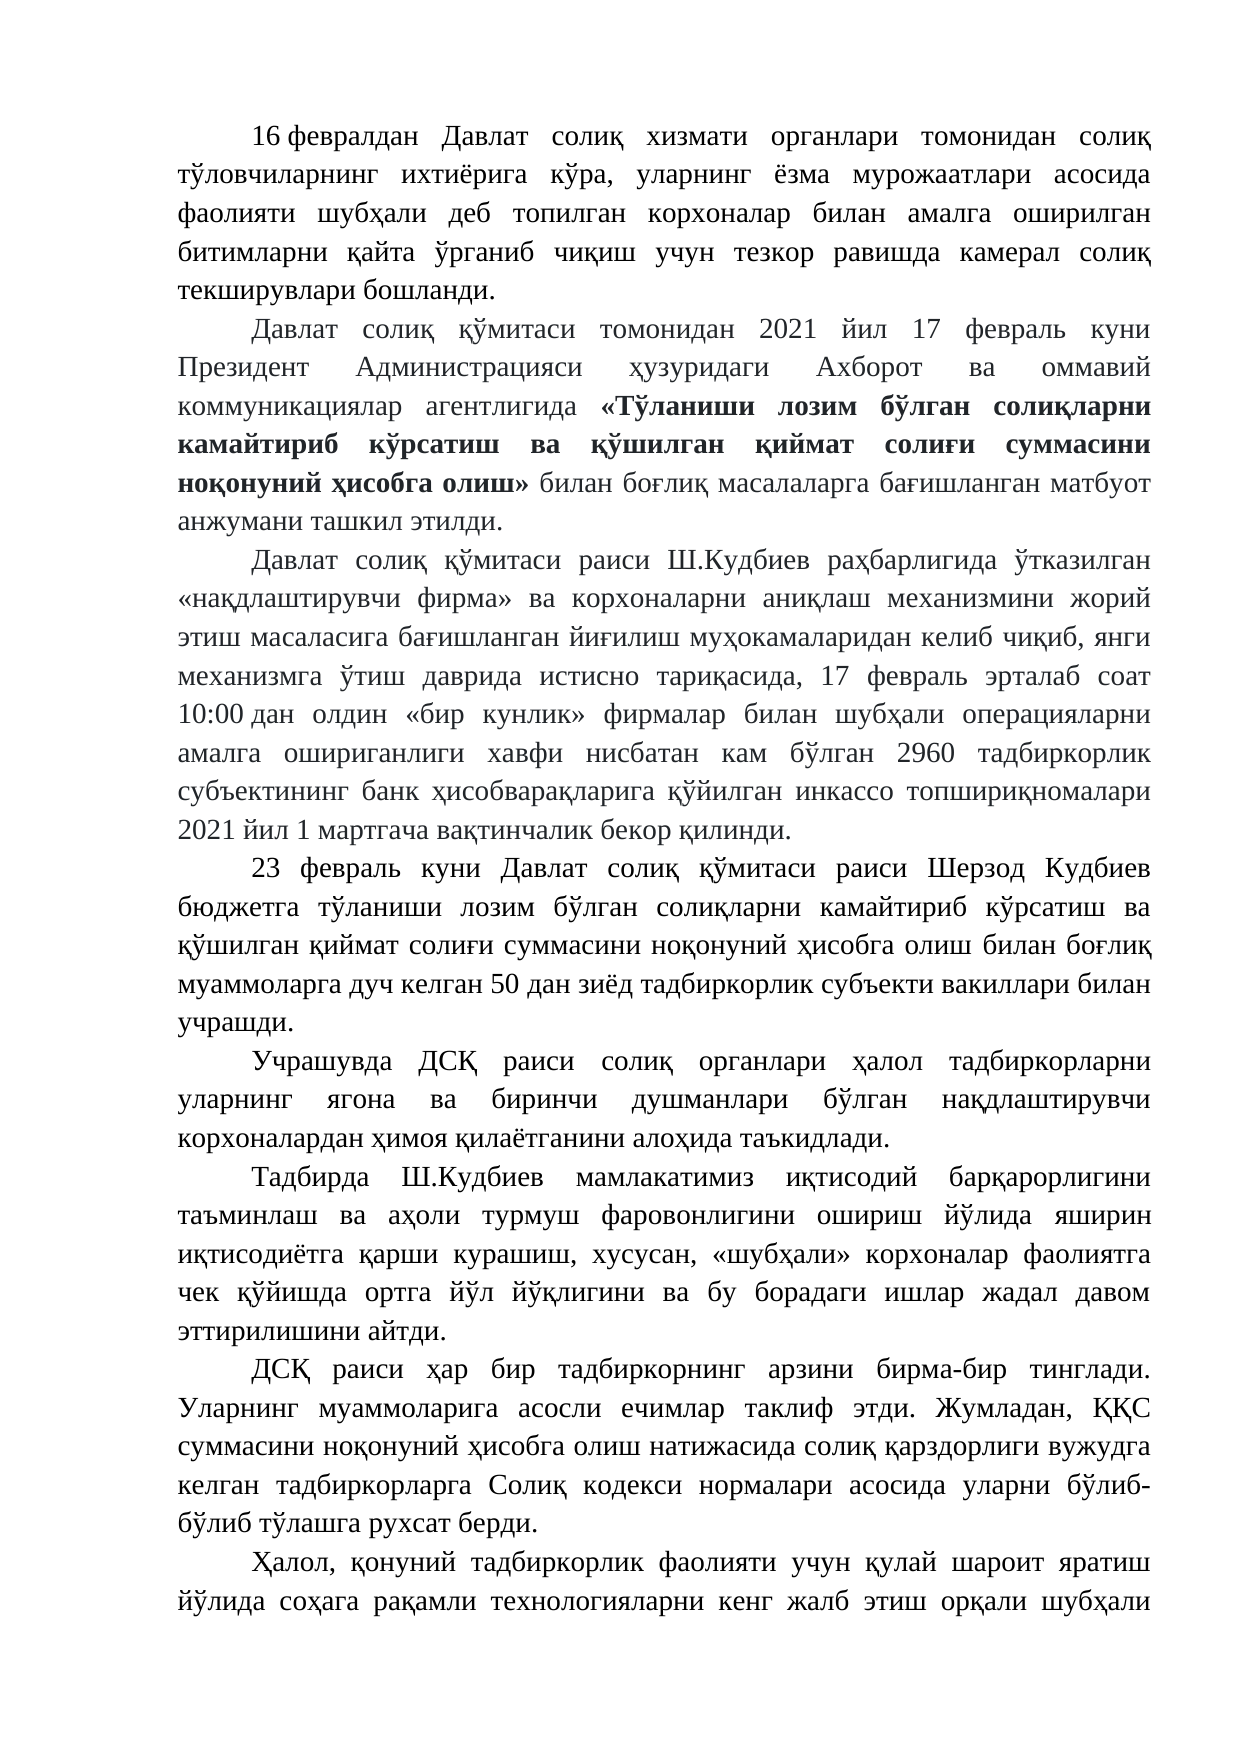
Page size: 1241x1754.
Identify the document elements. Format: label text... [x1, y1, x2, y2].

text Учрашувда ДСҚ раиси солиқ органлари ҳалол тадбиркорларни уларнинг ягона ва биринчи душманлари бўлган нақдлаштирувчи корхоналардан ҳимоя қилаётганини алоҳида таъкидлади. [177, 1043, 1152, 1154]
text 23 февраль куни Давлат солиқ қўмитаси раиси Шерзод Кудбиев бюджетга тўланиши лозим бўлган солиқларни камайтириб кўрсатиш ва қўшилган қиймат солиғи суммасини ноқонуний ҳисобга олиш билан боғлиқ муаммоларга дуч келган 50 дан зиёд тадбиркорлик субъекти вакиллари билан учрашди. [177, 850, 1152, 1038]
text Давлат солиқ қўмитаси томонидан 2021 йил 17 февраль куни Президент Администрацияси ҳузуридаги Ахборот ва оммавий коммуникациялар агентлигида «Тўланиши лозим бўлган солиқларни камайтириб кўрсатиш ва қўшилган қиймат солиғи суммасини ноқонуний ҳисобга олиш» билан боғлиқ масалаларга бағишланган матбуот анжумани ташкил этилди. [177, 311, 1152, 537]
text Тадбирда Ш.Кудбиев мамлакатимиз иқтисодий барқарорлигини таъминлаш ва аҳоли турмуш фаровонлигини ошириш йўлида яширин иқтисодиётга қарши курашиш, хусусан, «шубҳали» корхоналар фаолиятга чек қўйишда ортга йўл йўқлигини ва бу борадаги ишлар жадал давом эттирилишини айтди. [177, 1159, 1152, 1346]
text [177, 1544, 1152, 1616]
text Давлат солиқ қўмитаси раиси Ш.Кудбиев раҳбарлигида ўтказилган «нақдлаштирувчи фирма» ва корхоналарни аниқлаш механизмини жорий этиш масаласига бағишланган йиғилиш муҳокамаларидан келиб чиқиб, янги механизмга ўтиш даврида истисно тариқасида, 17 февраль эрталаб соат 10:00 дан олдин «бир кунлик» фирмалар билан шубҳали операцияларни амалга ошириганлиги хавфи нисбатан кам бўлган 2960 тадбиркорлик субъектининг банк ҳисобварақларига қўйилган инкассо топшириқномалари 2021 йил 1 мартгача вақтинчалик бекор қилинди. [177, 542, 1152, 845]
text ДСҚ раиси ҳар бир тадбиркорнинг арзини бирма-бир тинглади. Уларнинг муаммоларига асосли ечимлар таклиф этди. Жумладан, ҚҚС суммасини ноқонуний ҳисобга олиш натижасида солиқ қарздорлиги вужудга келган тадбиркорларга Солиқ кодекси нормалари асосида уларни бўлиб-бўлиб тўлашга рухсат берди. [177, 1351, 1152, 1539]
text 16 февралдан Давлат солиқ хизмати органлари томонидан солиқ тўловчиларнинг ихтиёрига кўра, уларнинг ёзма мурожаатлари асосида фаолияти шубҳали деб топилган корхоналар билан амалга оширилган битимларни қайта ўрганиб чиқиш учун тезкор равишда камерал солиқ текширувлари бошланди. [177, 118, 1152, 306]
